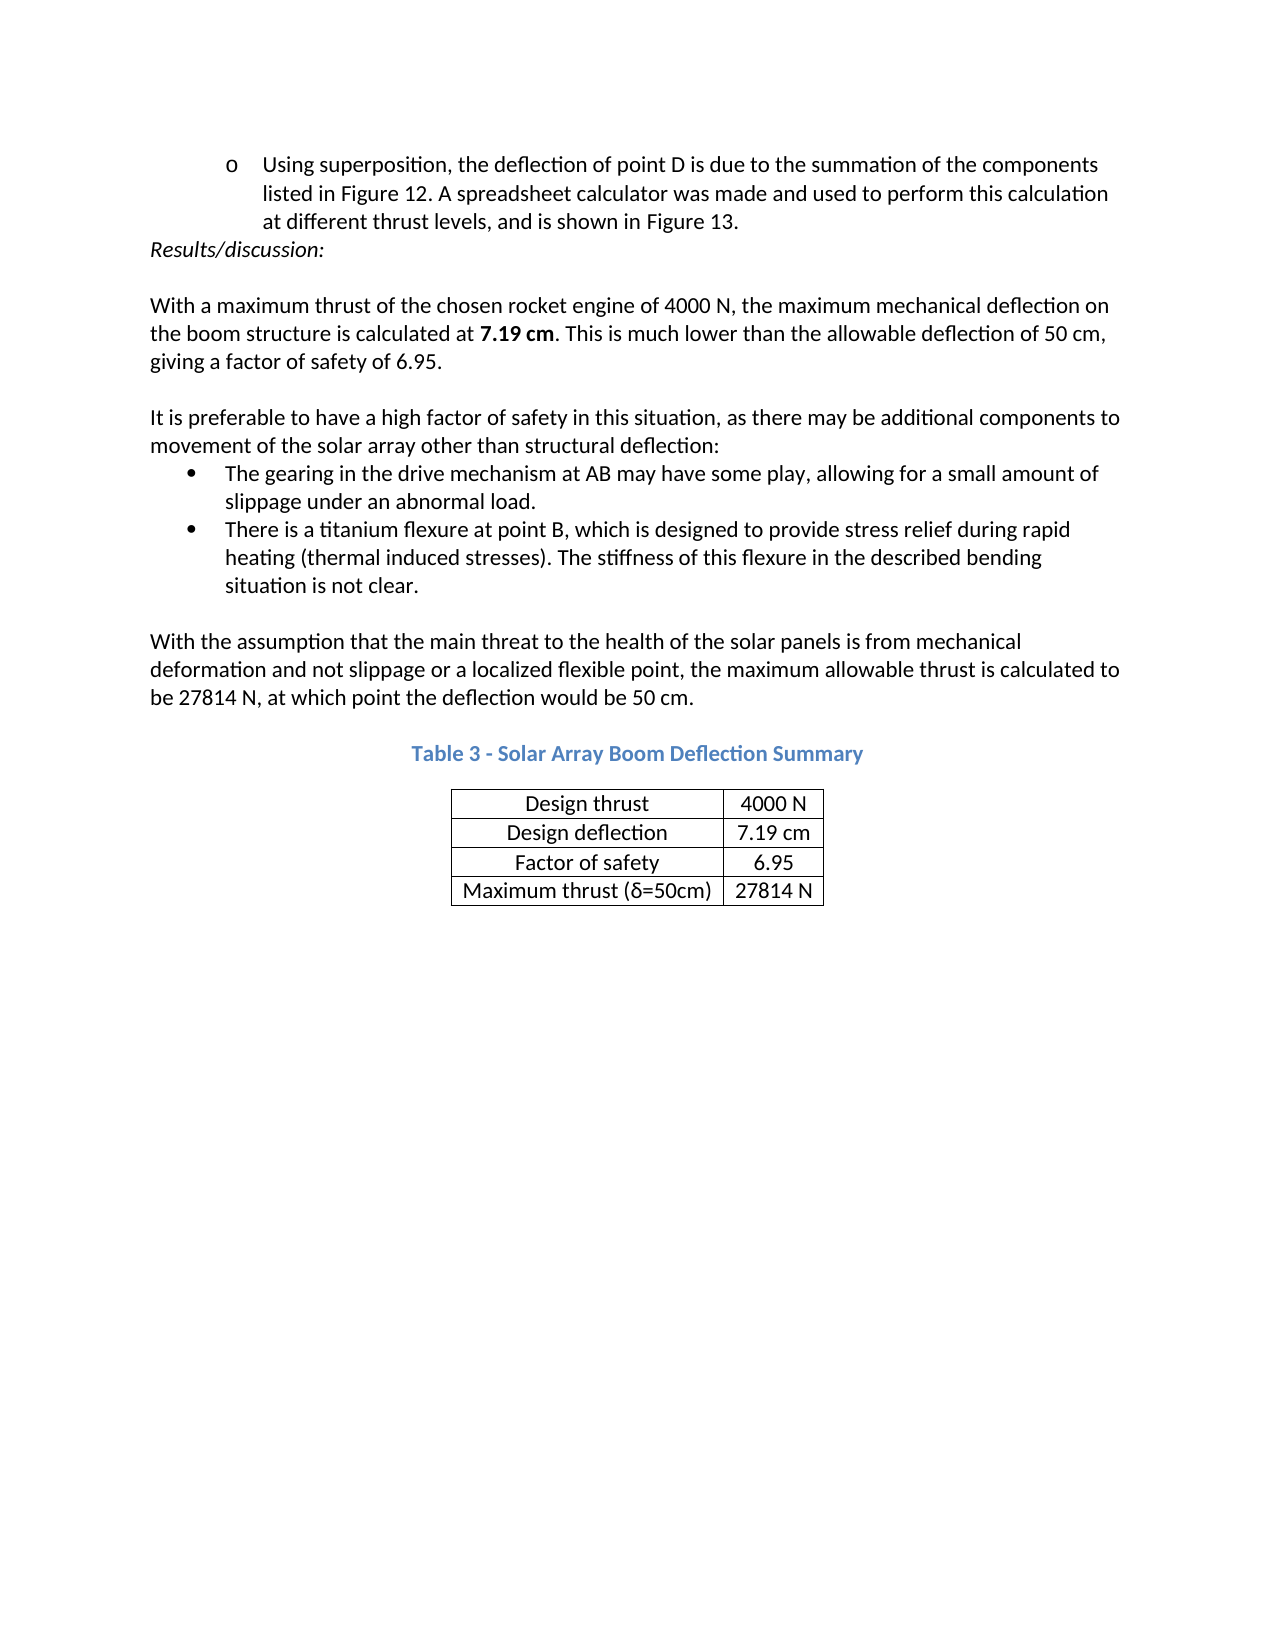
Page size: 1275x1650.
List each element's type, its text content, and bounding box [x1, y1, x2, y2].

text Results/discussion: [150, 235, 1125, 263]
table_cell Factor of safety [452, 848, 723, 876]
table_cell 6.95 [724, 848, 823, 876]
text With a maximum thrust of the chosen rocket engine of 4000 N, the maximum mechanical deflection on the boom structure is calculated at 7.19 cm. This is much lower than the allowable deflection of 50 cm, giving a factor of safety of 6.95. [150, 291, 1125, 375]
table_cell 7.19 cm [724, 819, 823, 847]
list Using superposition, the deflection of point D is due to the summation of the components listed in Figure 12. A spreadsheet calculator was made and used to perform this calculation at different thrust levels, and is shown in Figure 13. [225, 150, 1125, 235]
table_header 4000 N [724, 790, 823, 817]
text With the assumption that the main threat to the health of the solar panels is from mechanical deformation and not slippage or a localized flexible point, the maximum allowable thrust is calculated to be 27814 N, at which point the deflection would be 50 cm. [150, 627, 1125, 712]
table_cell 27814 N [724, 877, 823, 905]
table_header Design thrust [452, 790, 723, 817]
text Table 3 - Solar Array Boom Deflection Summary [150, 739, 1125, 768]
table_cell Maximum thrust (δ=50cm) [452, 877, 723, 905]
list There is a titanium flexure at point B, which is designed to provide stress relief during rapid heating (thermal induced stresses). The stiffness of this flexure in the described bending situation is not clear. [187, 515, 1125, 599]
text It is preferable to have a high factor of safety in this situation, as there may be additional components to movement of the solar array other than structural deflection: [150, 403, 1125, 459]
list The gearing in the drive mechanism at AB may have some play, allowing for a small amount of slippage under an abnormal load. [187, 459, 1125, 515]
table_cell Design deflection [452, 819, 723, 847]
